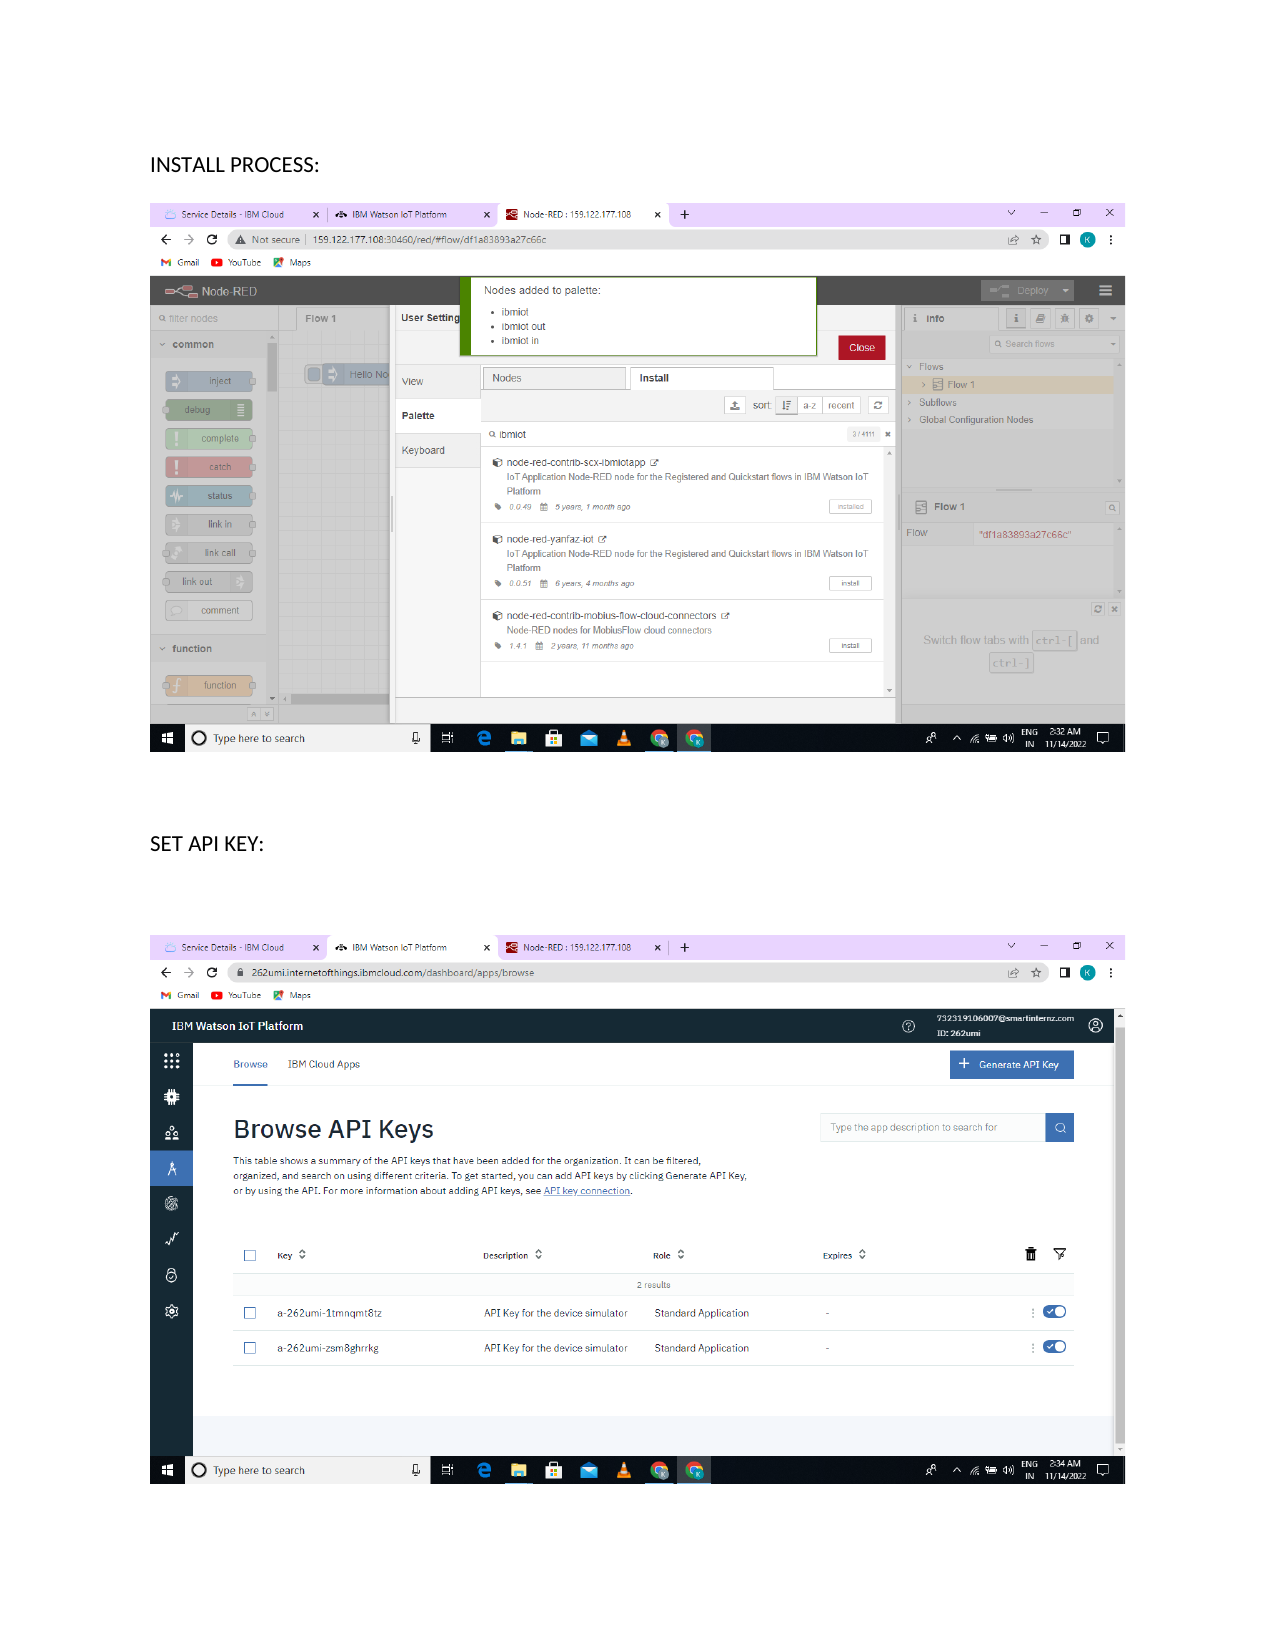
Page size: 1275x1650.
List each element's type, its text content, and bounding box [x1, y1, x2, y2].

picture [150, 203, 1125, 752]
text INSTALL PROCESS: [150, 150, 1125, 178]
text SET API KEY: [150, 829, 1125, 857]
picture [150, 935, 1125, 1484]
